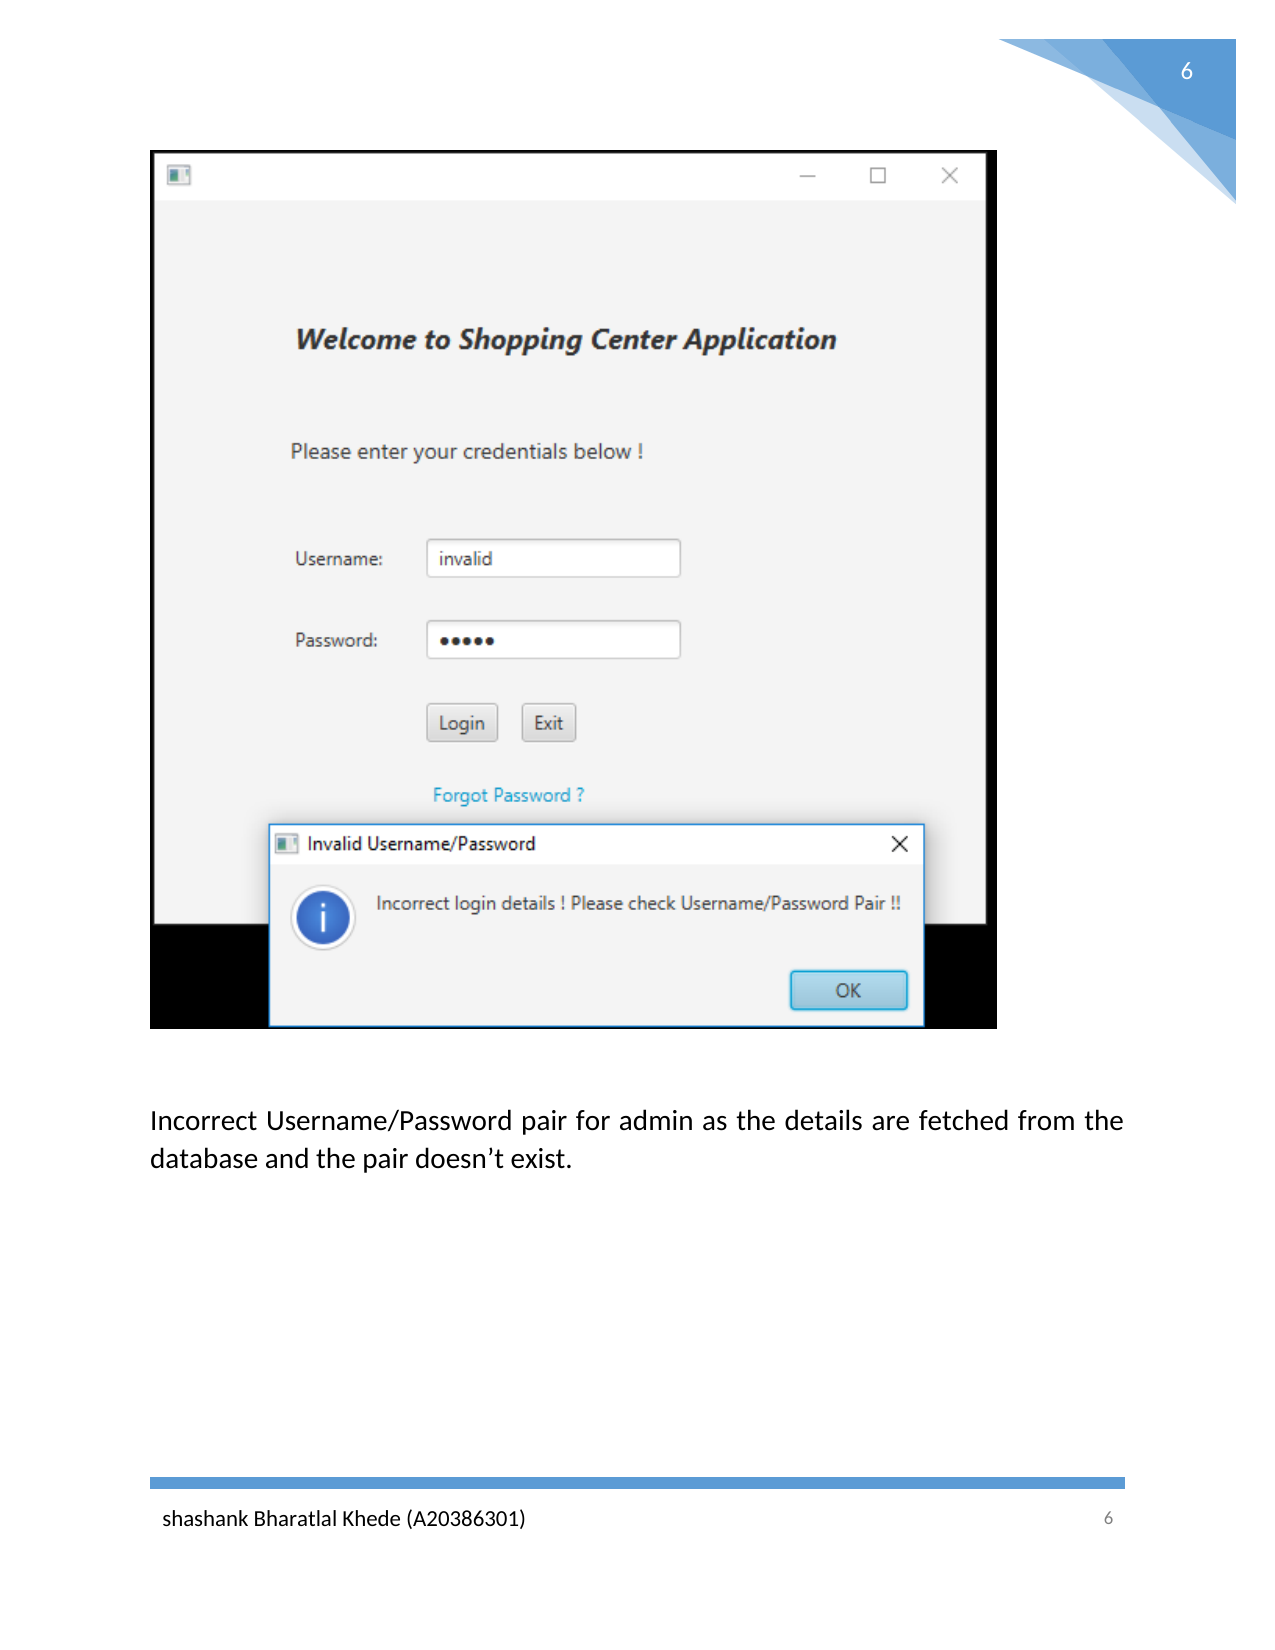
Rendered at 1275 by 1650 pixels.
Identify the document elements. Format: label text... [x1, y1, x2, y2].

picture [150, 39, 1236, 1029]
text Incorrect Username/Password pair for admin as the details are fetched from the database and the pair doesn’t exist. [150, 1102, 1125, 1176]
